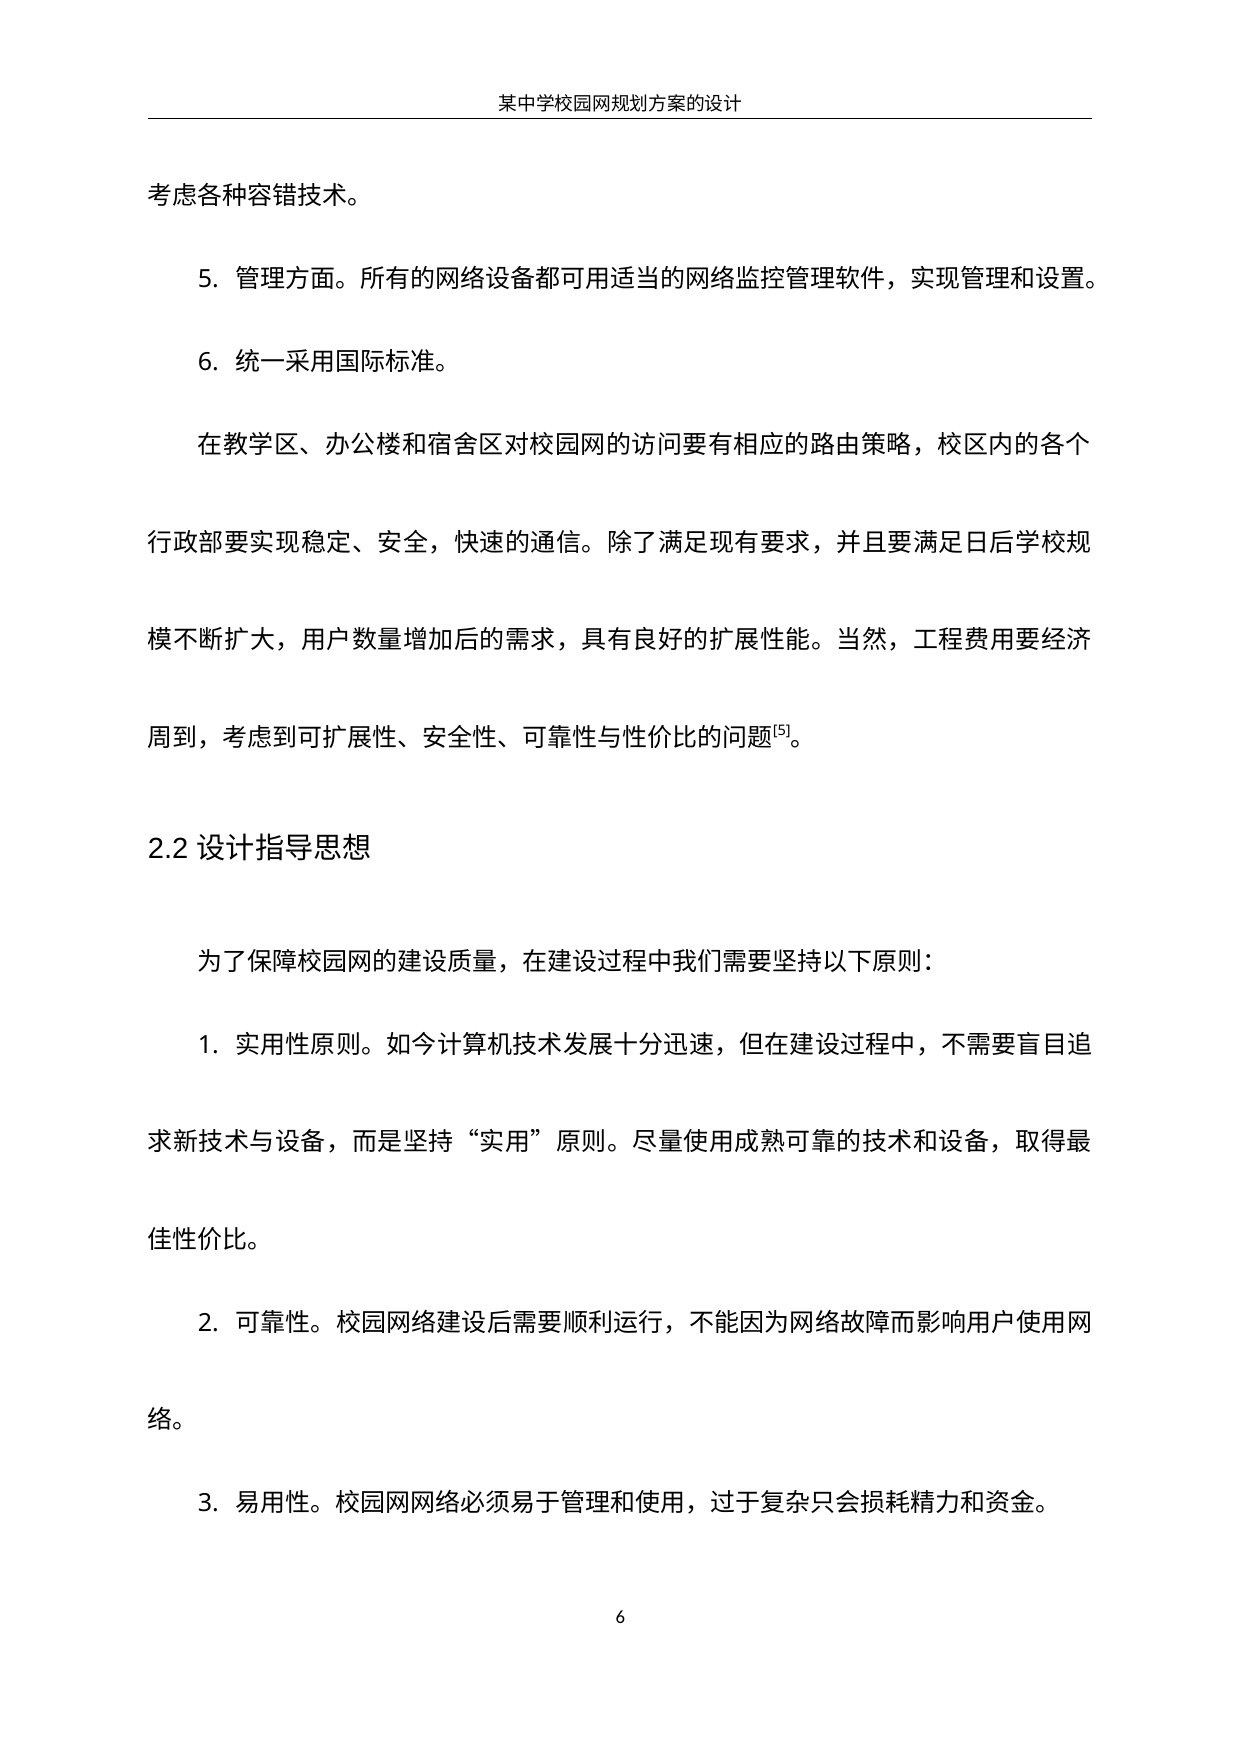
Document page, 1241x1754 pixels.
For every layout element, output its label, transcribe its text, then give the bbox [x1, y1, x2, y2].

list 管理方面。所有的网络设备都可用适当的网络监控管理软件，实现管理和设置。 [148, 244, 1092, 309]
text 为了保障校园网的建设质量，在建设过程中我们需要坚持以下原则： [148, 927, 1092, 992]
list 实用性原则。如今计算机技术发展十分迅速，但在建设过程中，不需要盲目追求新技术与设备，而是坚持“实用”原则。尽量使用成熟可靠的技术和设备，取得最佳性价比。 [148, 1010, 1092, 1270]
text 在教学区、办公楼和宿舍区对校园网的访问要有相应的路由策略，校区内的各个行政部要实现稳定、安全，快速的通信。除了满足现有要求，并且要满足日后学校规模不断扩大，用户数量增加后的需求，具有良好的扩展性能。当然，工程费用要经济周到，考虑到可扩展性、安全性、可靠性与性价比的问题[5]。 [148, 411, 1092, 768]
list 易用性。校园网网络必须易于管理和使用，过于复杂只会损耗精力和资金。 [148, 1468, 1092, 1533]
subtitle 2.2 设计指导思想 [148, 813, 1092, 878]
list 可靠性。校园网络建设后需要顺利运行，不能因为网络故障而影响用户使用网络。 [148, 1288, 1092, 1450]
list 统一采用国际标准。 [148, 327, 1092, 392]
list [148, 161, 1092, 226]
